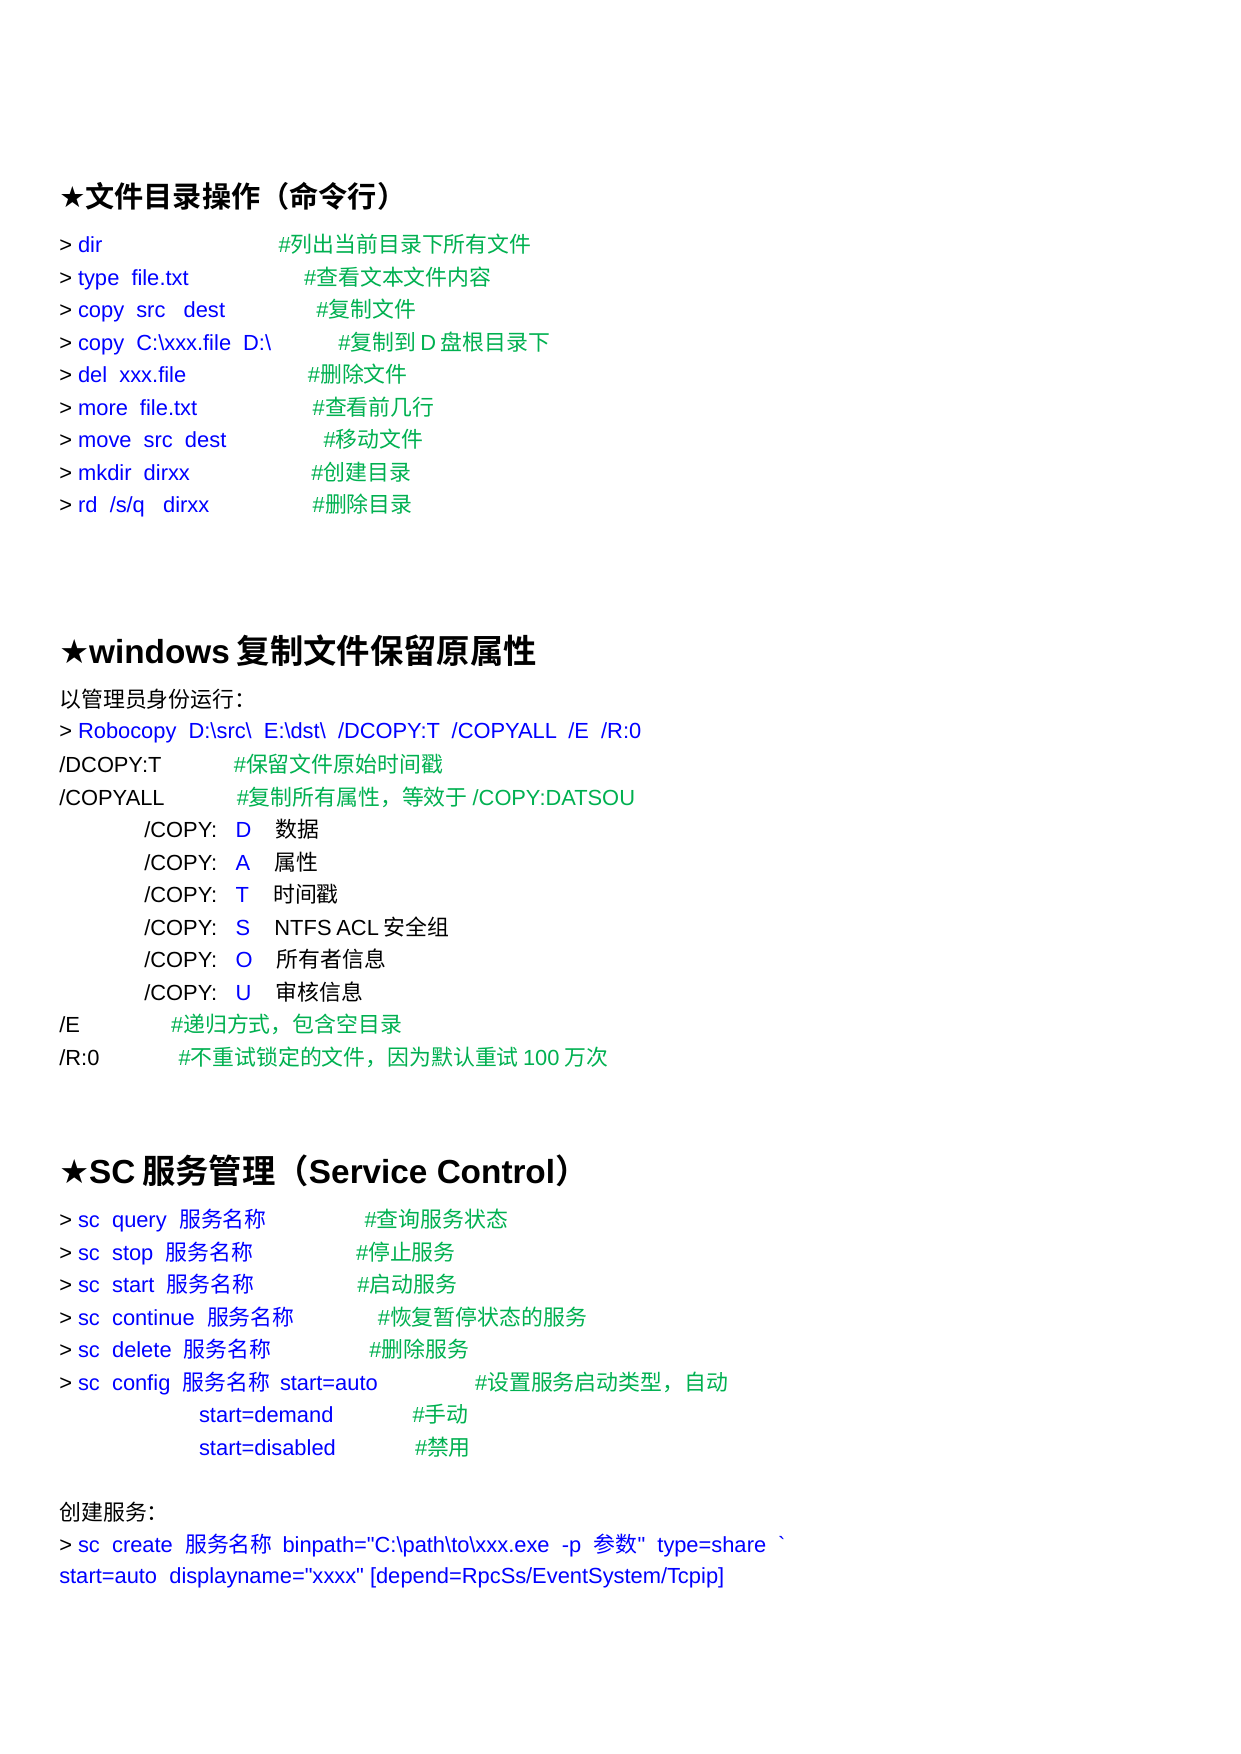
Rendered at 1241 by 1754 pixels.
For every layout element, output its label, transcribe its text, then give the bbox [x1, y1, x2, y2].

text > del xxx.file #删除文件 [59, 357, 1181, 389]
text /E #递归方式，包含空目录 [59, 1007, 1181, 1039]
text > mkdir dirxx #创建目录 [59, 454, 1181, 487]
text 创建服务： [59, 1494, 1181, 1527]
text start=disabled #禁用 [59, 1429, 1181, 1462]
text /COPYALL #复制所有属性，等效于 /COPY:DATSOU [59, 779, 1181, 812]
text > move src dest #移动文件 [59, 422, 1181, 454]
text > rd /s/q dirxx #删除目录 [59, 487, 1181, 519]
text 以管理员身份运行： [59, 682, 1181, 714]
text > copy src dest #复制文件 [59, 292, 1181, 324]
text start=demand #手动 [59, 1397, 1181, 1429]
text > sc start 服务名称 #启动服务 [59, 1267, 1181, 1299]
text /COPY: U 审核信息 [59, 974, 1181, 1007]
text > dir #列出当前目录下所有文件 [59, 227, 1181, 259]
text > sc continue 服务名称 #恢复暂停状态的服务 [59, 1299, 1181, 1332]
text /DCOPY:T #保留文件原始时间戳 [59, 747, 1181, 779]
text /COPY: T 时间戳 [59, 877, 1181, 909]
text > Robocopy D:\src\ E:\dst\ /DCOPY:T /COPYALL /E /R:0 [59, 714, 1181, 747]
text start=auto displayname="xxxx" [depend=RpcSs/EventSystem/Tcpip] [59, 1559, 1181, 1592]
text > more file.txt #查看前几行 [59, 389, 1181, 422]
text ★文件目录操作（命令行） [59, 162, 1181, 227]
text /COPY: A 属性 [59, 844, 1181, 877]
text /COPY: S NTFS ACL安全组 [59, 909, 1181, 942]
text > type file.txt #查看文本文件内容 [59, 259, 1181, 292]
text > sc create 服务名称 binpath="C:\path\to\xxx.exe -p 参数" type=share ` [59, 1527, 1181, 1559]
text > copy C:\xxx.file D:\ #复制到D盘根目录下 [59, 324, 1181, 357]
text /COPY: O 所有者信息 [59, 942, 1181, 974]
text > sc stop 服务名称 #停止服务 [59, 1234, 1181, 1267]
text > sc config 服务名称 start=auto #设置服务启动类型，自动 [59, 1364, 1181, 1397]
text ★windows复制文件保留原属性 [59, 617, 1181, 682]
text > sc delete 服务名称 #删除服务 [59, 1332, 1181, 1364]
text > sc query 服务名称 #查询服务状态 [59, 1202, 1181, 1234]
text ★SC服务管理（Service Control） [59, 1137, 1181, 1202]
text /COPY: D 数据 [59, 812, 1181, 844]
text /R:0 #不重试锁定的文件，因为默认重试100万次 [59, 1039, 1181, 1072]
